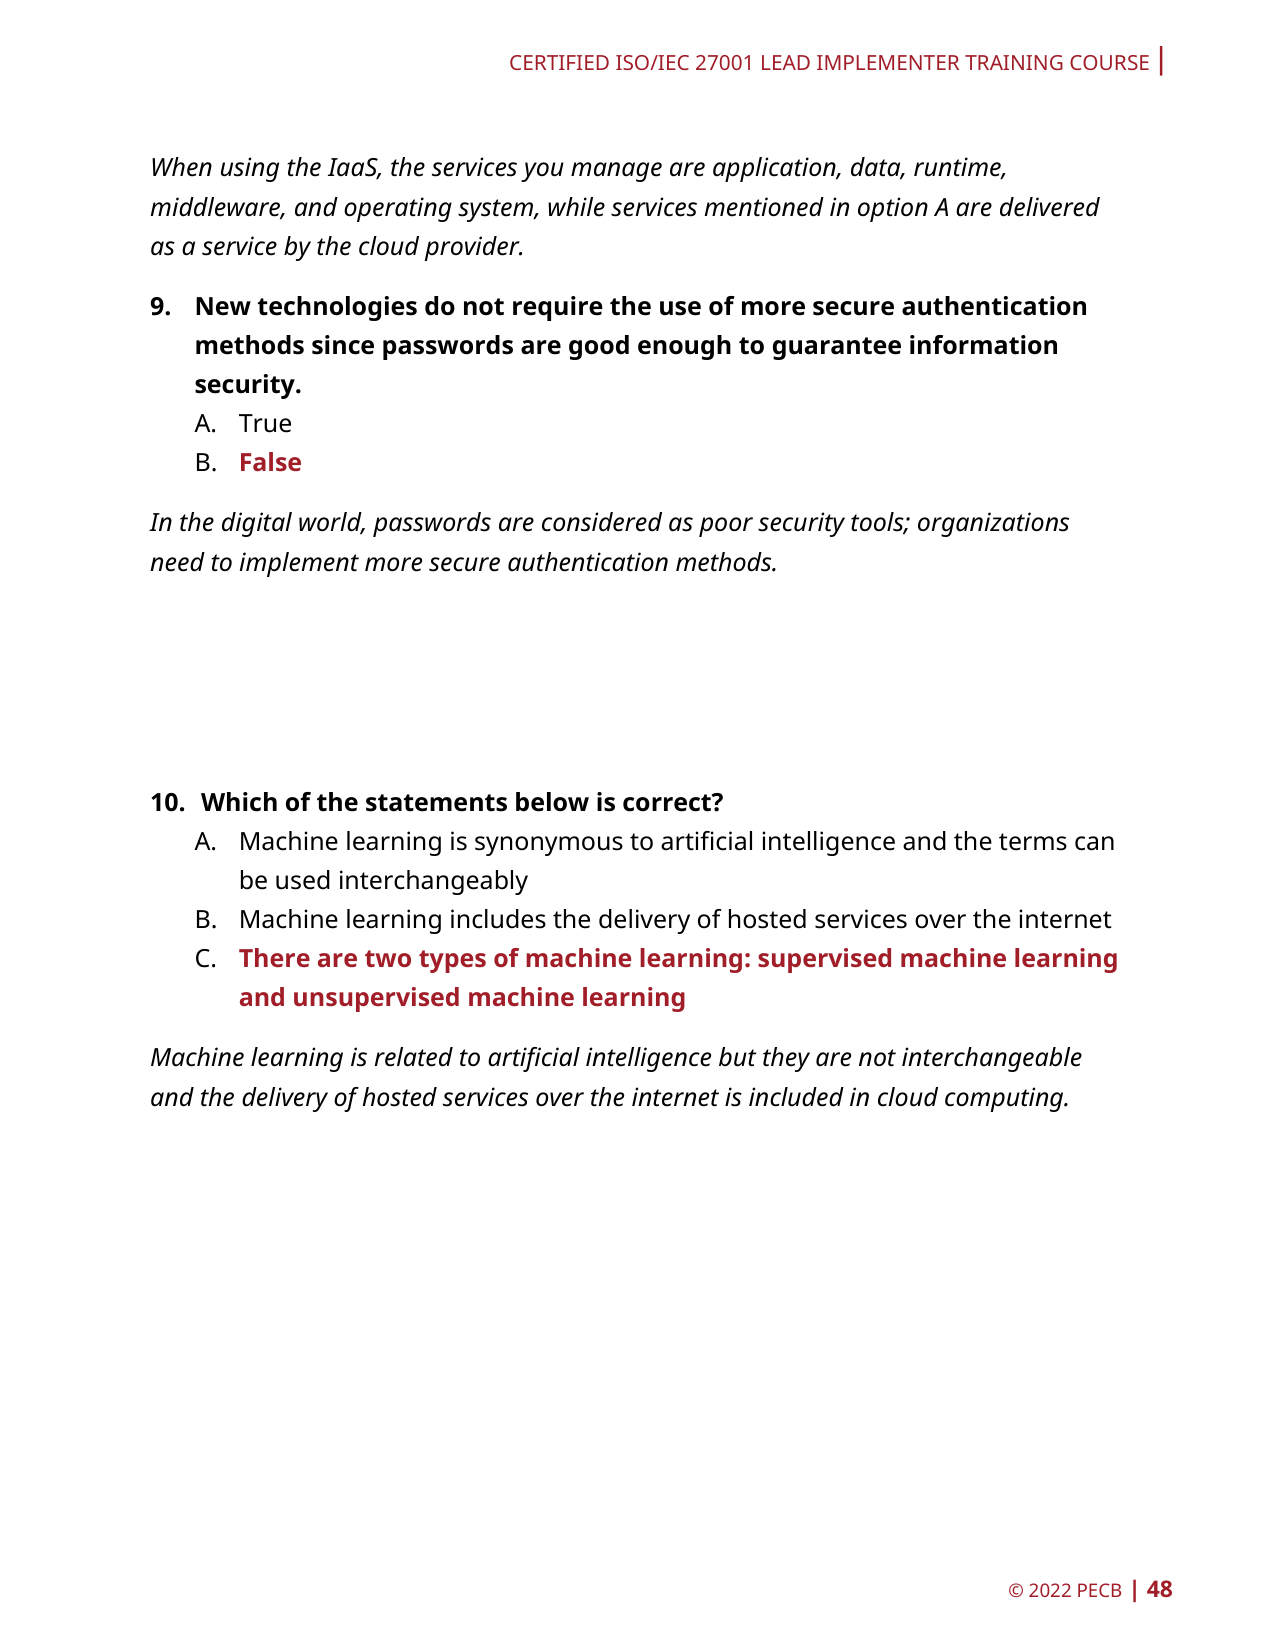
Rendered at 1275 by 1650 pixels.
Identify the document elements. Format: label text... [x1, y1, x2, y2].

text Machine learning is related to artificial intelligence but they are not interchangeable and the delivery of hosted services over the internet is included in cloud computing. [150, 1040, 1125, 1113]
list False [194, 445, 1125, 479]
list Machine learning is synonymous to artificial intelligence and the terms can be used interchangeably [194, 823, 1125, 897]
list Which of the statements below is correct? [150, 784, 1125, 818]
list New technologies do not require the use of more secure authentication methods since passwords are good enough to guarantee information security. [150, 288, 1125, 401]
text When using the IaaS, the services you manage are application, data, runtime, middleware, and operating system, while services mentioned in option A are delivered as a service by the cloud provider. [150, 150, 1125, 262]
list Machine learning includes the delivery of hosted services over the internet [194, 902, 1125, 936]
list True [194, 406, 1125, 440]
text In the digital world, passwords are considered as poor security tools; organizations need to implement more secure authentication methods. [150, 505, 1125, 578]
list There are two types of machine learning: supervised machine learning and unsupervised machine learning [194, 941, 1125, 1014]
